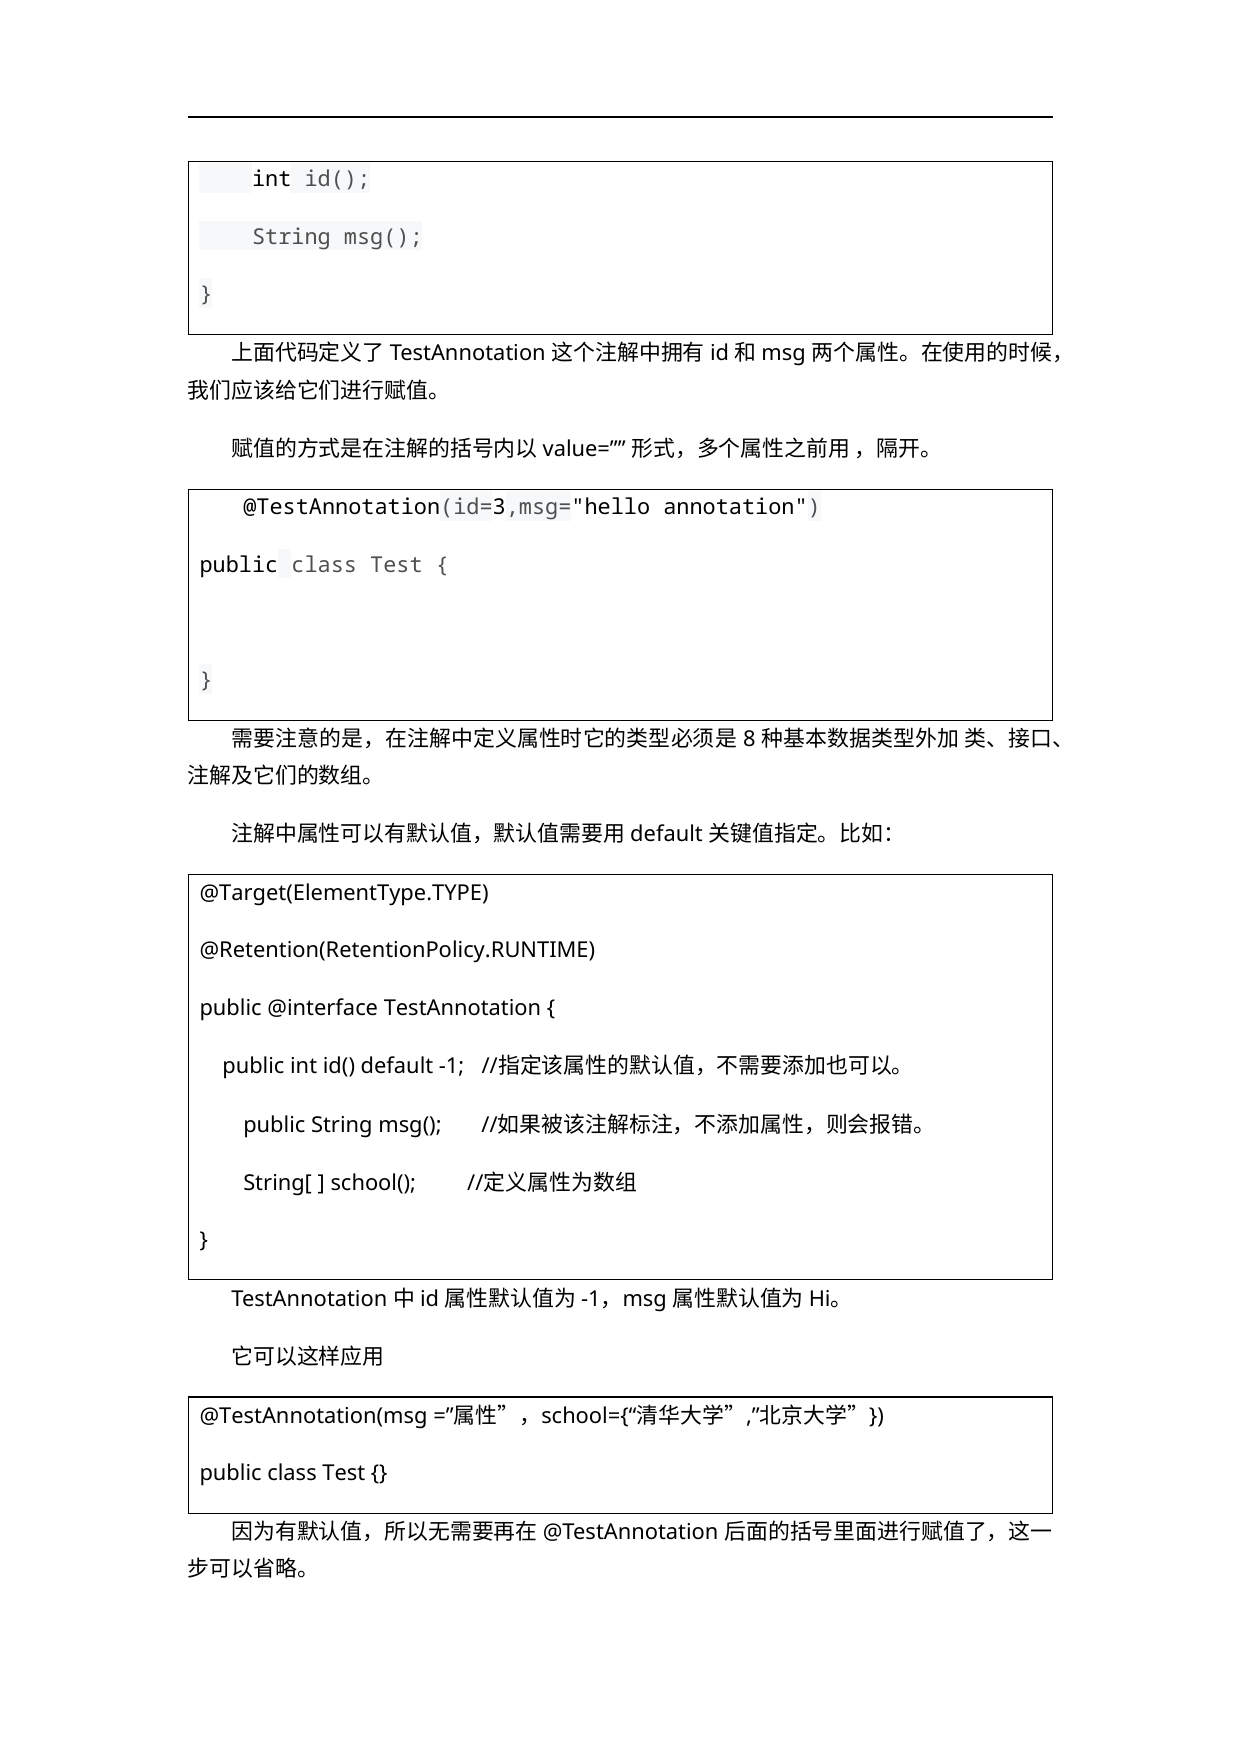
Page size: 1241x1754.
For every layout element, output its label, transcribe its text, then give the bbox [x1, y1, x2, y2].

text 需要注意的是，在注解中定义属性时它的类型必须是 8 种基本数据类型外加 类、接口、注解及它们的数组。 [187, 721, 1053, 791]
table_header @TestAnnotation(id=3,msg="hello annotation") public class Test { } [189, 490, 1052, 720]
text 赋值的方式是在注解的括号内以 value=”” 形式，多个属性之前用 ，隔开。 [187, 430, 1053, 463]
text 注解中属性可以有默认值，默认值需要用 default 关键值指定。比如： [187, 816, 1053, 848]
table_header @Target(ElementType.TYPE) @Retention(RetentionPolicy.RUNTIME) public @interface TestAnnotation { public int id() default -1; //指定该属性的默认值，不需要添加也可以。 public String msg(); //如果被该注解标注，不添加属性，则会报错。 String[ ] school(); //定义属性为数组 } [189, 875, 1052, 1279]
table_header @TestAnnotation(msg =”属性”，school={“清华大学”,”北京大学”}) public class Test {} [189, 1398, 1052, 1513]
text 因为有默认值，所以无需要再在 @TestAnnotation 后面的括号里面进行赋值了，这一步可以省略。 [187, 1514, 1053, 1583]
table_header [189, 162, 1052, 334]
text 上面代码定义了 TestAnnotation 这个注解中拥有 id 和 msg 两个属性。在使用的时候，我们应该给它们进行赋值。 [187, 335, 1053, 405]
text TestAnnotation 中 id 属性默认值为 -1，msg 属性默认值为 Hi。 [187, 1280, 1053, 1313]
text 它可以这样应用 [187, 1338, 1053, 1371]
